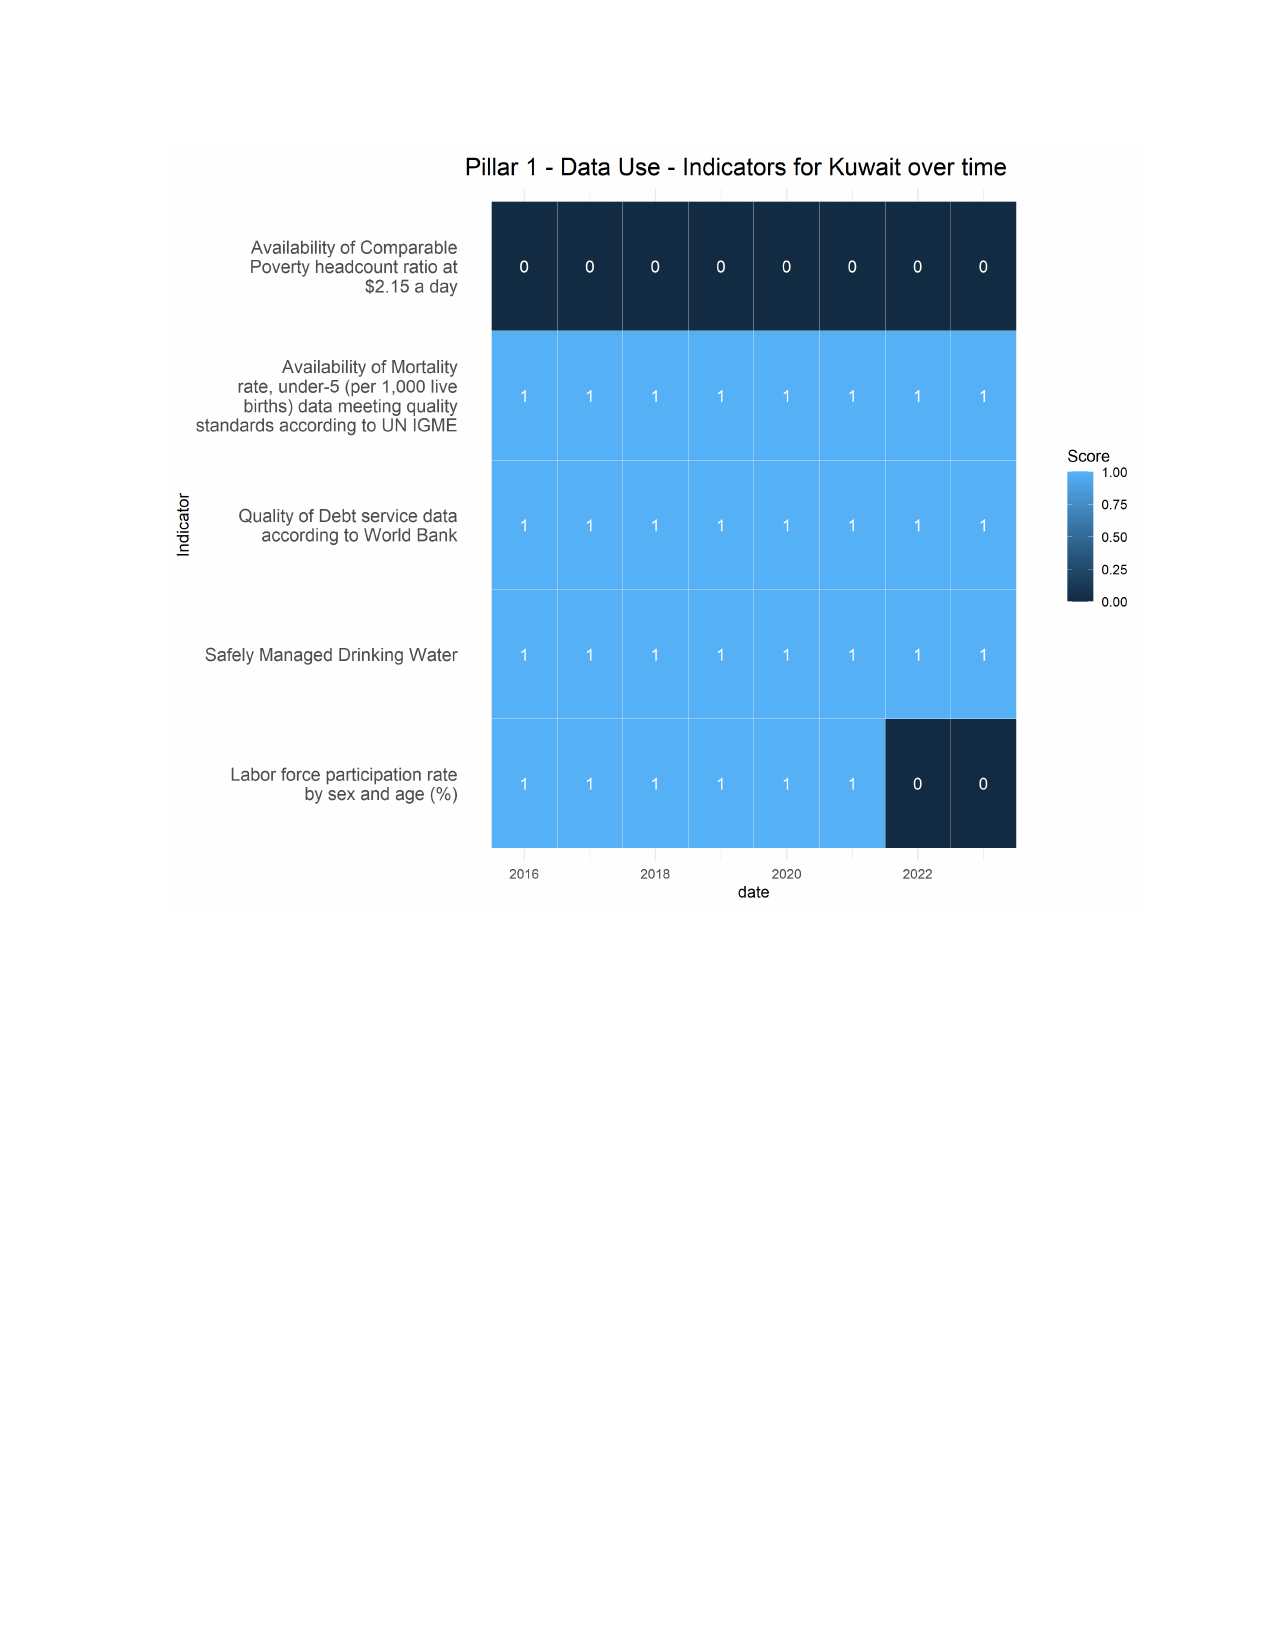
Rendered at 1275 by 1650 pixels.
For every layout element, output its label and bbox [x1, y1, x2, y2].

picture [168, 150, 1144, 909]
